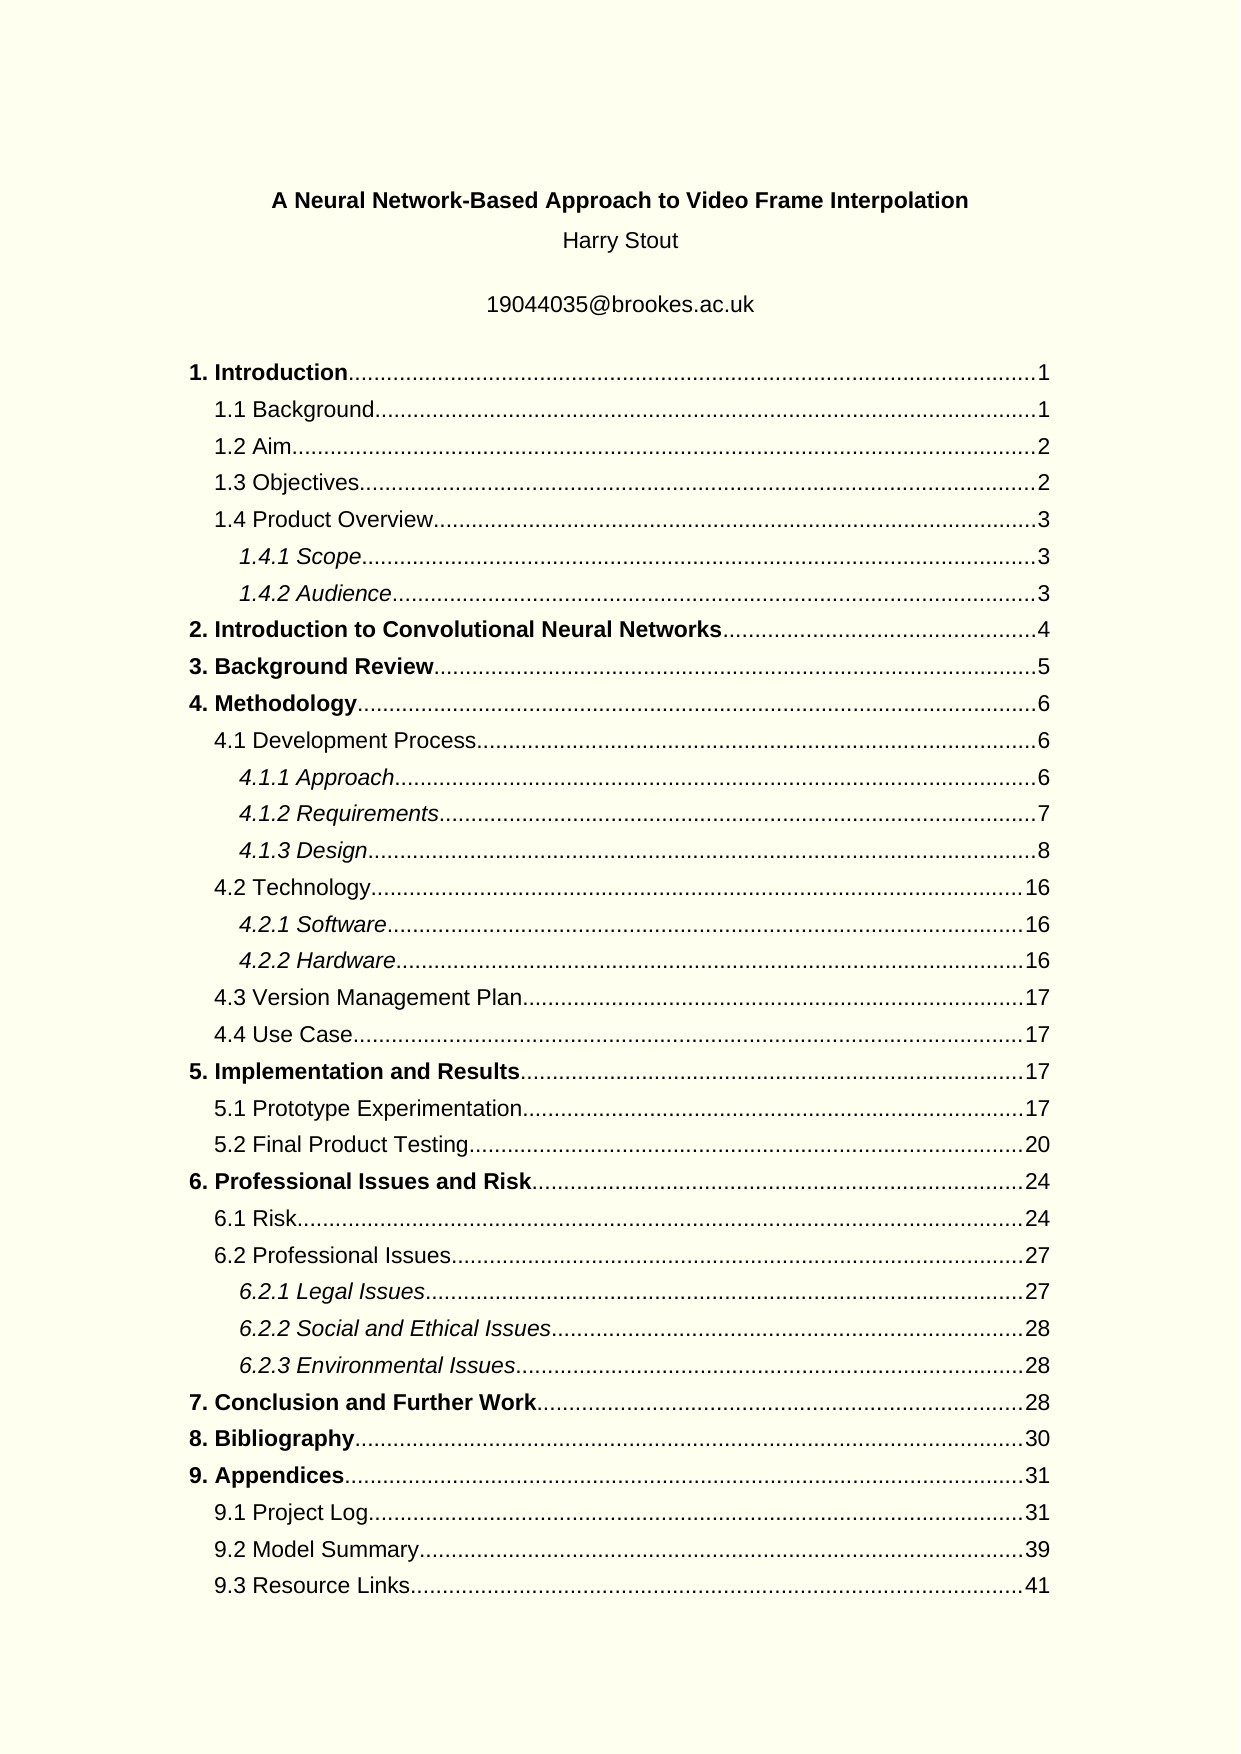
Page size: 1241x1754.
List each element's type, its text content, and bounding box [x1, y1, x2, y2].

text Harry Stout [189, 227, 1051, 253]
text A Neural Network-Based Approach to Video Frame Interpolation [189, 187, 1051, 213]
subtitle 19044035@brookes.ac.uk [189, 291, 1051, 317]
